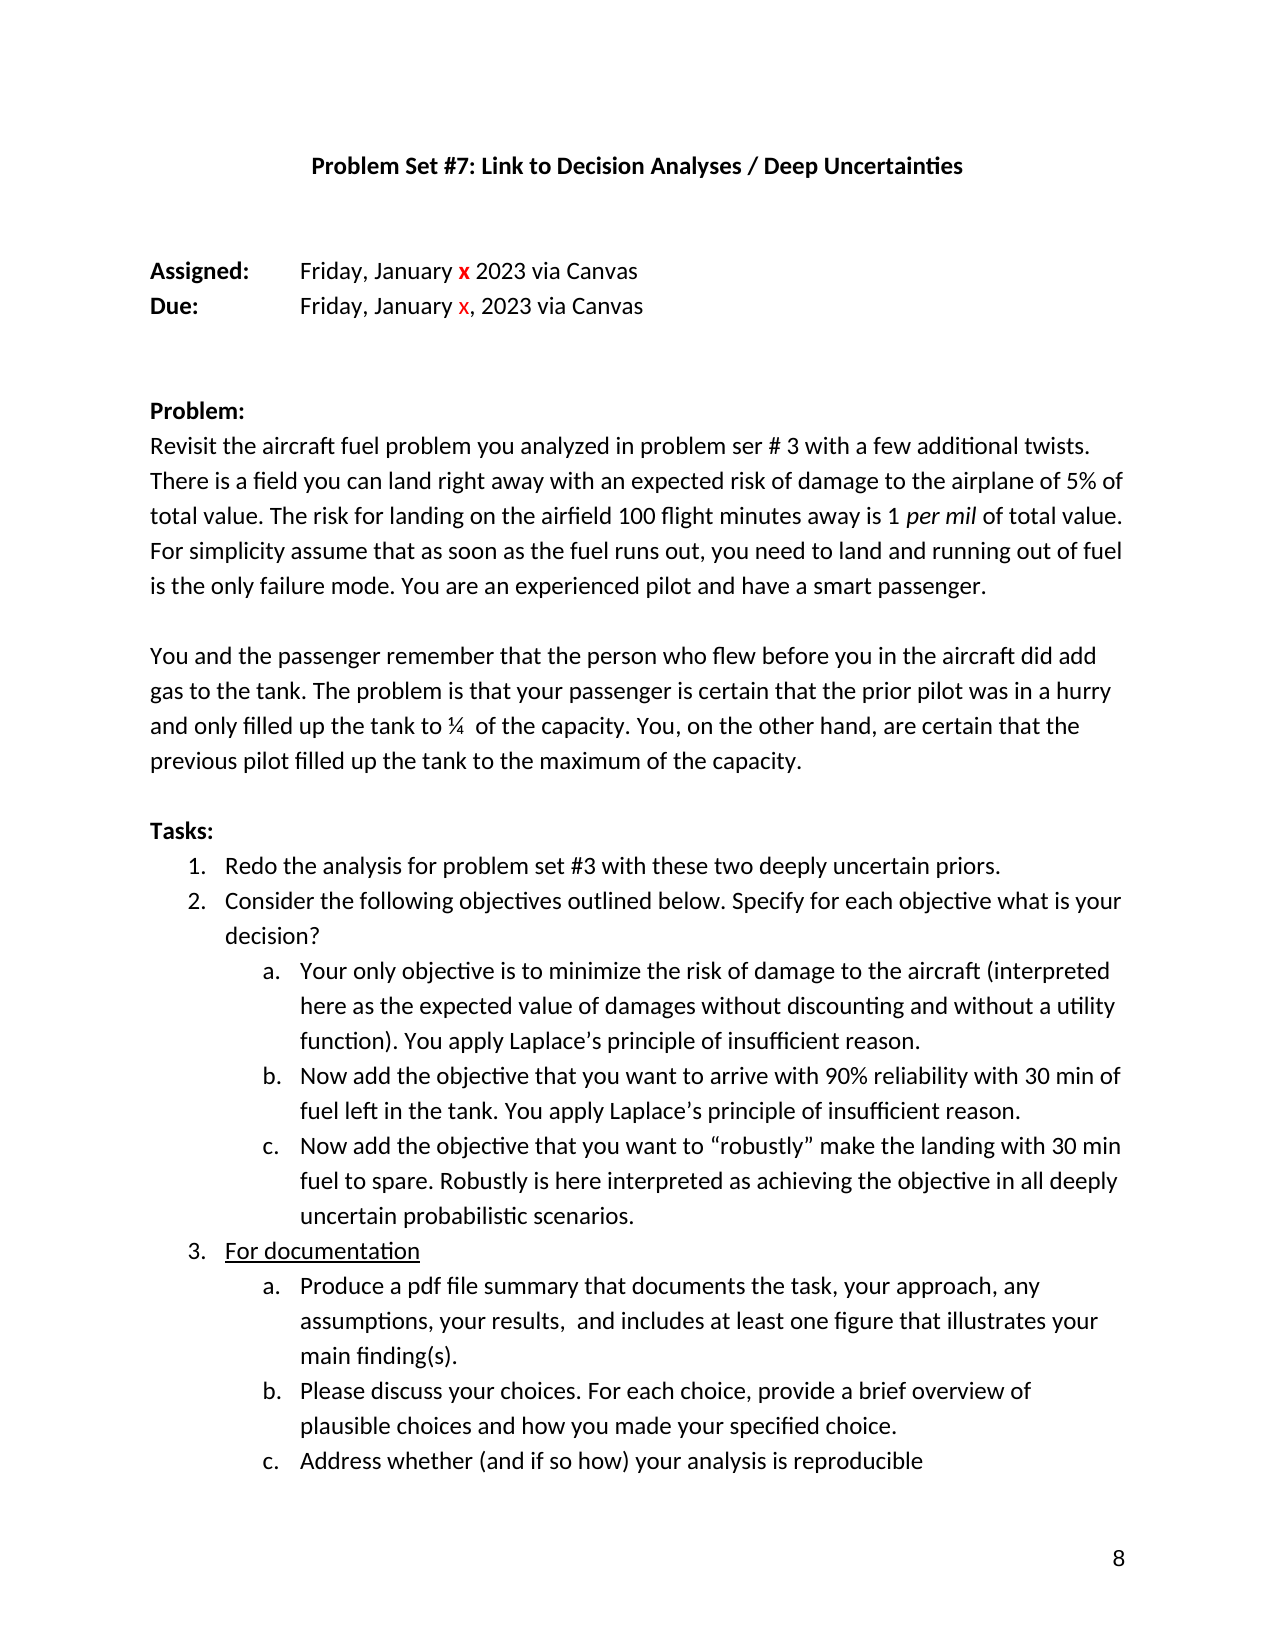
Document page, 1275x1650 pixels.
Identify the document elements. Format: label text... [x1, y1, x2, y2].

text You and the passenger remember that the person who flew before you in the aircraft did add gas to the tank. The problem is that your passenger is certain that the prior pilot was in a hurry and only filled up the tank to ¼ of the capacity. You, on the other hand, are certain that the previous pilot filled up the tank to the maximum of the capacity. [150, 640, 1125, 776]
list Consider the following objectives outlined below. Specify for each objective what is your decision? [187, 885, 1125, 951]
text Due: Friday, January x, 2023 via Canvas [150, 290, 1125, 321]
text Tasks: [150, 815, 1125, 846]
list Please discuss your choices. For each choice, provide a brief overview of plausible choices and how you made your specified choice. [262, 1375, 1125, 1441]
list Produce a pdf file summary that documents the task, your approach, any assumptions, your results, and includes at least one figure that illustrates your main finding(s). [262, 1270, 1125, 1371]
list Your only objective is to minimize the risk of damage to the aircraft (interpreted here as the expected value of damages without discounting and without a utility function). You apply Laplace’s principle of insufficient reason. [262, 955, 1125, 1056]
text Problem Set #7: Link to Decision Analyses / Deep Uncertainties [150, 150, 1125, 181]
text There is a field you can land right away with an expected risk of damage to the airplane of 5% of total value. The risk for landing on the airfield 100 flight minutes away is 1 per mil of total value. For simplicity assume that as soon as the fuel runs out, you need to land and running out of fuel is the only failure mode. You are an experienced pilot and have a smart passenger. [150, 465, 1125, 601]
list Now add the objective that you want to “robustly” make the landing with 30 min fuel to spare. Robustly is here interpreted as achieving the objective in all deeply uncertain probabilistic scenarios. [262, 1130, 1125, 1231]
text Revisit the aircraft fuel problem you analyzed in problem ser # 3 with a few additional twists. [150, 430, 1125, 461]
list Address whether (and if so how) your analysis is reproducible [262, 1445, 1125, 1476]
text Problem: [150, 395, 1125, 426]
text Assigned: Friday, January x 2023 via Canvas [150, 255, 1125, 286]
list For documentation [187, 1235, 1125, 1266]
list Redo the analysis for problem set #3 with these two deeply uncertain priors. [187, 850, 1125, 881]
list Now add the objective that you want to arrive with 90% reliability with 30 min of fuel left in the tank. You apply Laplace’s principle of insufficient reason. [262, 1060, 1125, 1126]
